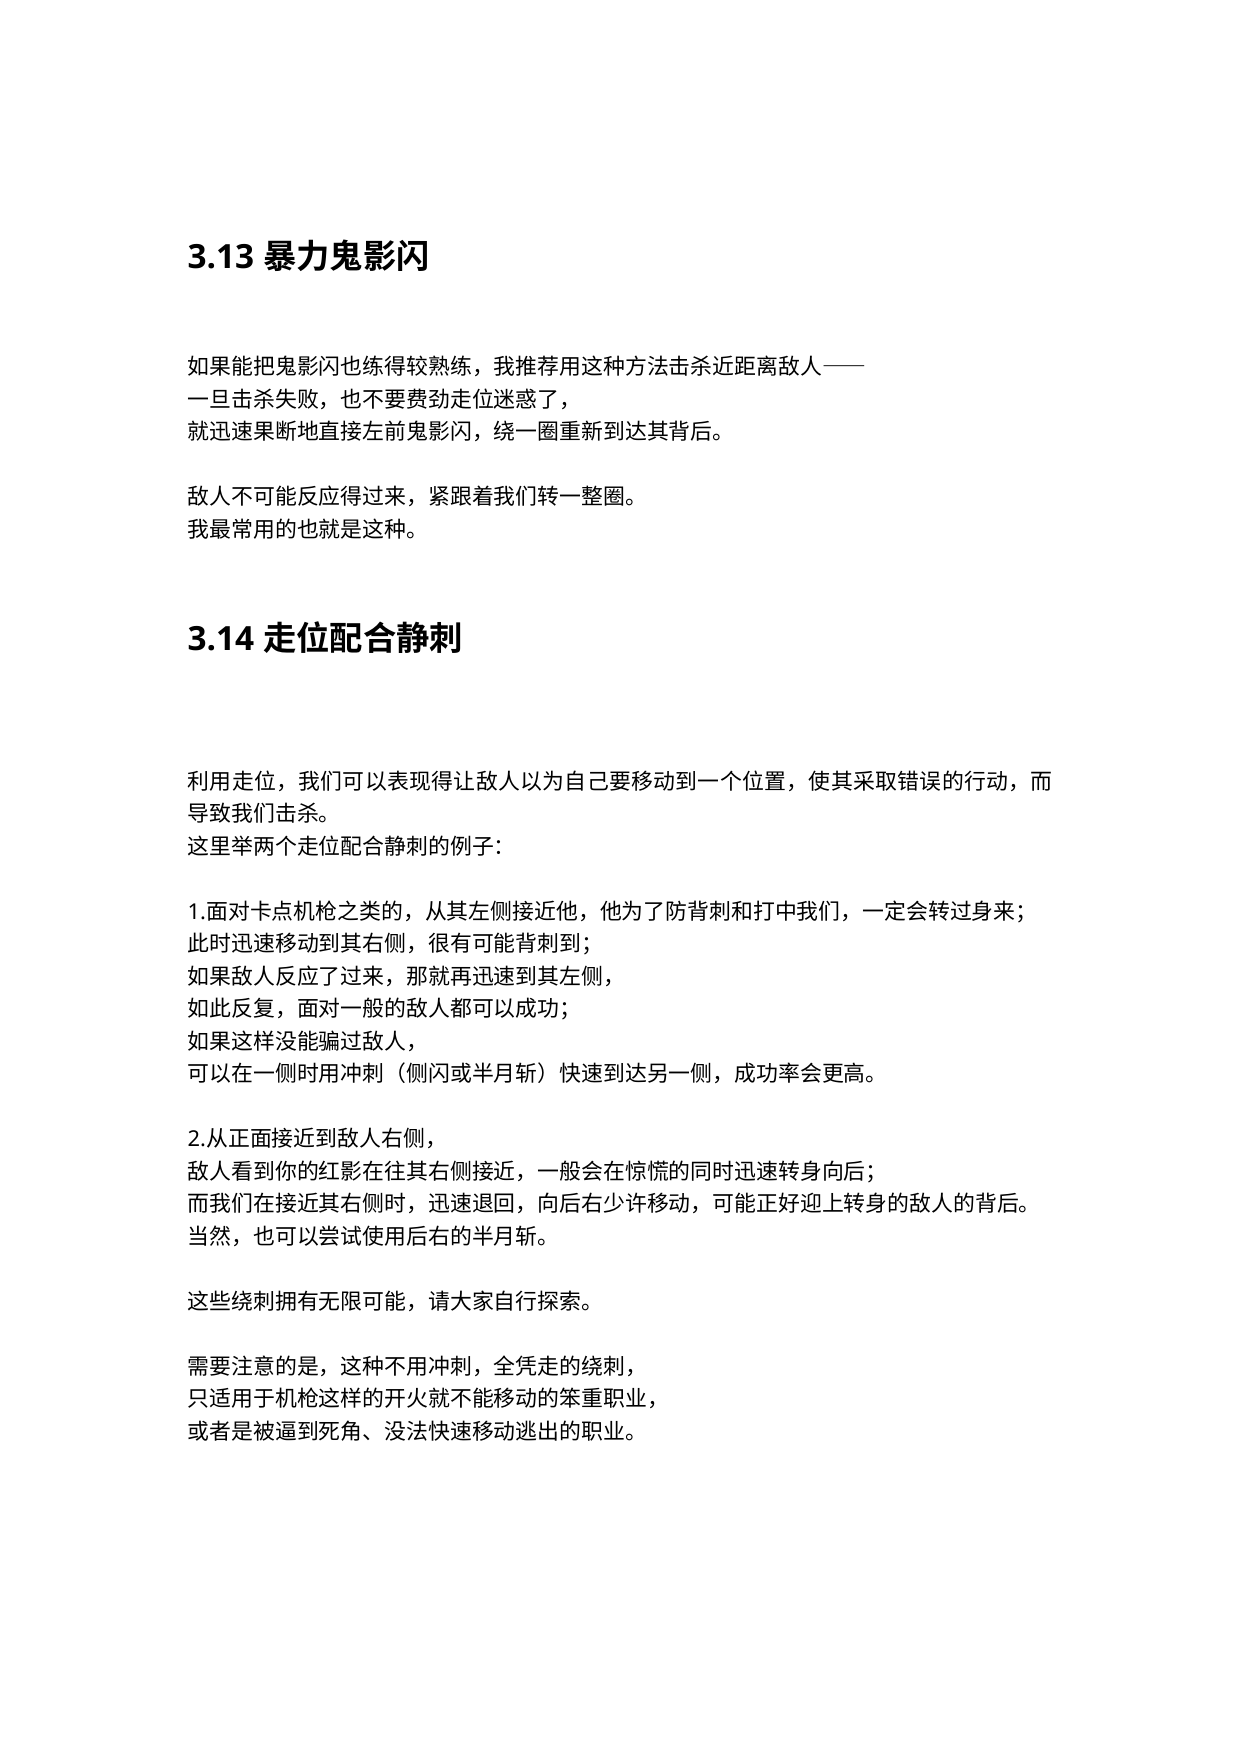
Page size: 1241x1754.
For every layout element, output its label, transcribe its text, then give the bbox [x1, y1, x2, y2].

text 而我们在接近其右侧时，迅速退回，向后右少许移动，可能正好迎上转身的敌人的背后。 [187, 1186, 1053, 1218]
text 如果敌人反应了过来，那就再迅速到其左侧， [187, 958, 1053, 991]
text 如果能把鬼影闪也练得较熟练，我推荐用这种方法击杀近距离敌人—— [187, 349, 1053, 381]
text 可以在一侧时用冲刺（侧闪或半月斩）快速到达另一侧，成功率会更高。 [187, 1056, 1053, 1088]
text 一旦击杀失败，也不要费劲走位迷惑了， [187, 381, 1053, 414]
text 敌人不可能反应得过来，紧跟着我们转一整圈。 [187, 479, 1053, 511]
text 利用走位，我们可以表现得让敌人以为自己要移动到一个位置，使其采取错误的行动，而导致我们击杀。 [187, 763, 1053, 828]
text 这些绕刺拥有无限可能，请大家自行探索。 [187, 1283, 1053, 1316]
text 2.从正面接近到敌人右侧， [187, 1121, 1053, 1153]
subtitle 3.13 暴力鬼影闪 [187, 222, 1053, 287]
text 或者是被逼到死角、没法快速移动逃出的职业。 [187, 1413, 1053, 1446]
text 如果这样没能骗过敌人， [187, 1023, 1053, 1056]
text 1.面对卡点机枪之类的，从其左侧接近他，他为了防背刺和打中我们，一定会转过身来； [187, 893, 1053, 926]
text 如此反复，面对一般的敌人都可以成功； [187, 991, 1053, 1023]
text 需要注意的是，这种不用冲刺，全凭走的绕刺， [187, 1348, 1053, 1381]
text 我最常用的也就是这种。 [187, 511, 1053, 544]
text 只适用于机枪这样的开火就不能移动的笨重职业， [187, 1381, 1053, 1413]
text 这里举两个走位配合静刺的例子： [187, 828, 1053, 861]
text 当然，也可以尝试使用后右的半月斩。 [187, 1218, 1053, 1251]
text 此时迅速移动到其右侧，很有可能背刺到； [187, 926, 1053, 958]
text 就迅速果断地直接左前鬼影闪，绕一圈重新到达其背后。 [187, 414, 1053, 446]
subtitle 3.14 走位配合静刺 [187, 603, 1053, 668]
text 敌人看到你的红影在往其右侧接近，一般会在惊慌的同时迅速转身向后； [187, 1153, 1053, 1186]
